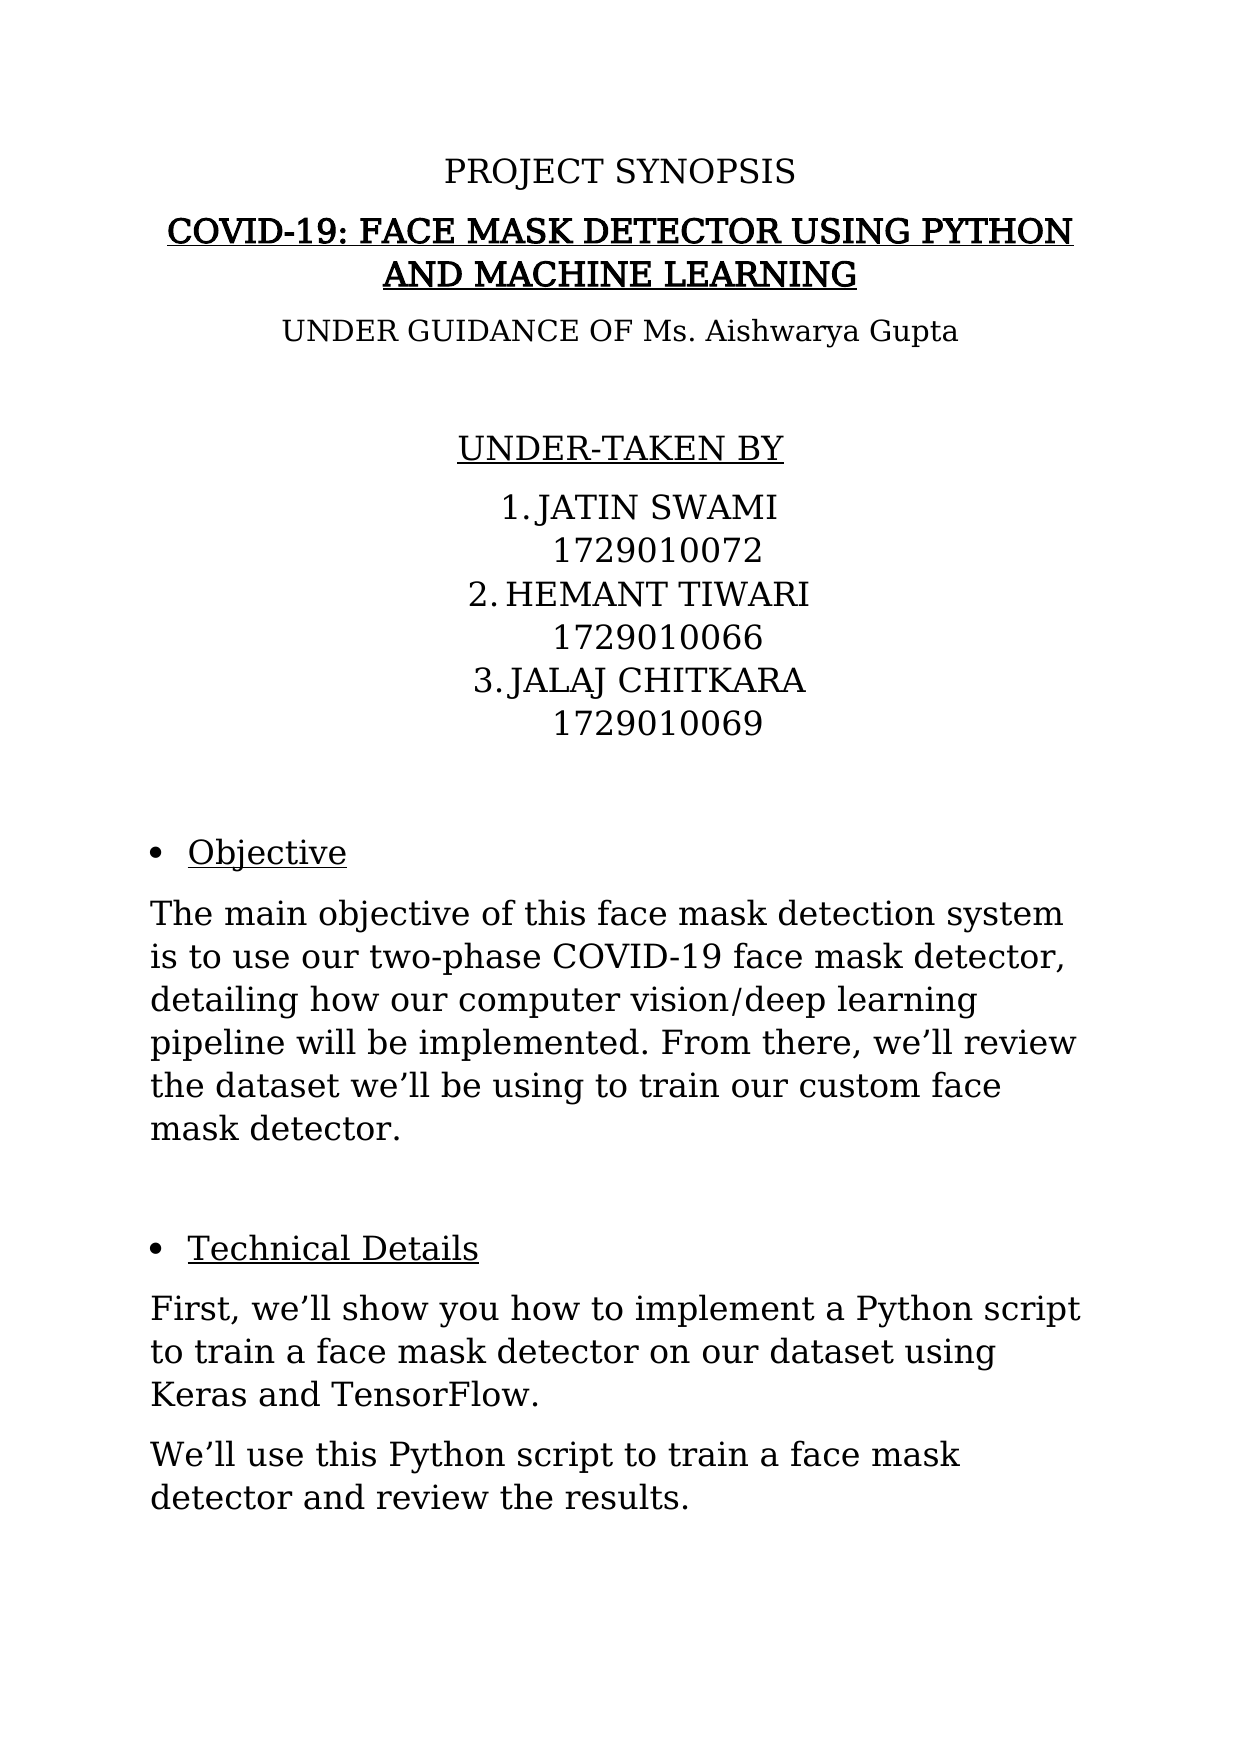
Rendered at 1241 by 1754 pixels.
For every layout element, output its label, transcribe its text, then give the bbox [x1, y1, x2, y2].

list JALAJ CHITKARA 1729010069 [187, 659, 1090, 742]
text UNDER-TAKEN BY [150, 427, 1090, 467]
text COVID-19: FACE MASK DETECTOR USING PYTHON AND MACHINE LEARNING [150, 210, 1090, 293]
list HEMANT TIWARI 1729010066 [187, 573, 1090, 656]
list Objective [150, 832, 1090, 872]
text PROJECT SYNOPSIS [150, 150, 1090, 190]
text The main objective of this face mask detection system is to use our two-phase COVID-19 face mask detector, detailing how our computer vision/deep learning pipeline will be implemented. From there, we’ll review the dataset we’ll be using to train our custom face mask detector. [150, 892, 1090, 1147]
text UNDER GUIDANCE OF Ms. Aishwarya Gupta [150, 313, 1090, 348]
text First, we’ll show you how to implement a Python script to train a face mask detector on our dataset using Keras and TensorFlow. [150, 1287, 1090, 1413]
list Technical Details [150, 1227, 1090, 1267]
text We’ll use this Python script to train a face mask detector and review the results. [150, 1433, 1090, 1516]
list JATIN SWAMI 1729010072 [187, 487, 1090, 570]
